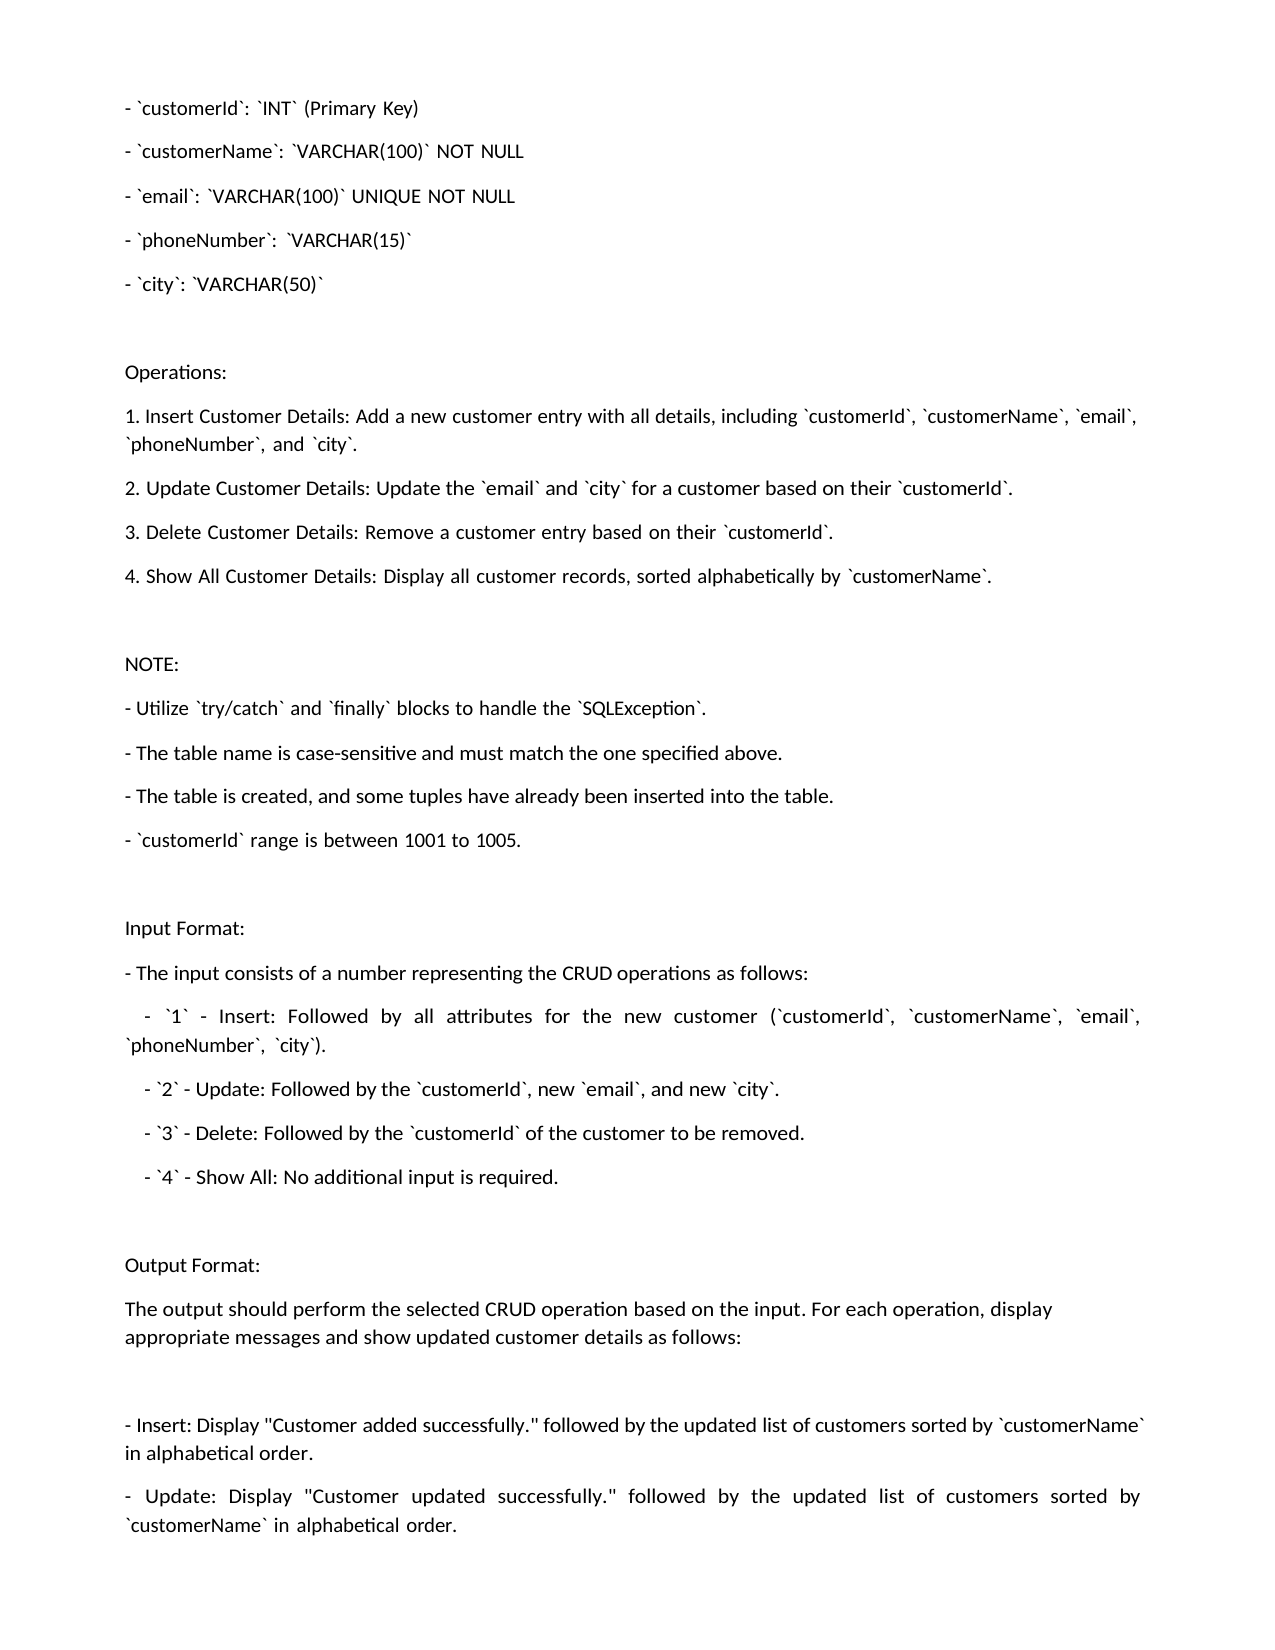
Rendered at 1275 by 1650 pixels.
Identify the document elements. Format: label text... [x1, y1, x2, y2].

list `email`: `VARCHAR(100)` UNIQUE NOT NULL [124, 183, 1160, 208]
text Operations: [124, 359, 1160, 384]
text `phoneNumber`, `city`). [124, 1032, 1160, 1057]
list Insert: Display "Customer added successfully." followed by the updated list of customers sorted by `customerName` in alphabetical order. [124, 1412, 1149, 1466]
text `customerName` in alphabetical order. [124, 1512, 1160, 1537]
list Insert Customer Details: Add a new customer entry with all details, including `customerId`, `customerName`, `email`, [124, 403, 1160, 428]
list `3` - Delete: Followed by the `customerId` of the customer to be removed. [144, 1120, 1160, 1146]
list `phoneNumber`: `VARCHAR(15)` [124, 227, 1160, 252]
list `customerId` range is between 1001 to 1005. [124, 827, 1160, 853]
list Update: Display "Customer updated successfully." followed by the updated list of customers sorted by [124, 1484, 1160, 1509]
text Input Format: [124, 916, 1160, 941]
list `customerName`: `VARCHAR(100)` NOT NULL [124, 139, 1160, 164]
text NOTE: [124, 652, 1160, 677]
list The input consists of a number representing the CRUD operations as follows: [124, 960, 1160, 985]
list `1` - Insert: Followed by all attributes for the new customer (`customerId`, `customerName`, `email`, [144, 1004, 1160, 1029]
list Update Customer Details: Update the `email` and `city` for a customer based on their `customerId`. [124, 475, 1160, 501]
text Output Format: [124, 1252, 1160, 1278]
text `phoneNumber`, and `city`. [124, 431, 1160, 457]
list `2` - Update: Followed by the `customerId`, new `email`, and new `city`. [144, 1076, 1160, 1102]
text The output should perform the selected CRUD operation based on the input. For each operation, display appropriate messages and show updated customer details as follows: [124, 1296, 1160, 1349]
list The table is created, and some tuples have already been inserted into the table. [124, 783, 1160, 809]
list `4` - Show All: No additional input is required. [144, 1164, 1160, 1189]
list Delete Customer Details: Remove a customer entry based on their `customerId`. [124, 519, 1160, 545]
list Utilize `try/catch` and `finally` blocks to handle the `SQLException`. [124, 696, 1160, 721]
list `city`: `VARCHAR(50)` [124, 271, 1160, 296]
list Show All Customer Details: Display all customer records, sorted alphabetically by `customerName`. [124, 563, 1160, 589]
list The table name is case-sensitive and must match the one specified above. [124, 740, 1160, 765]
list `customerId`: `INT` (Primary Key) [124, 95, 1160, 120]
